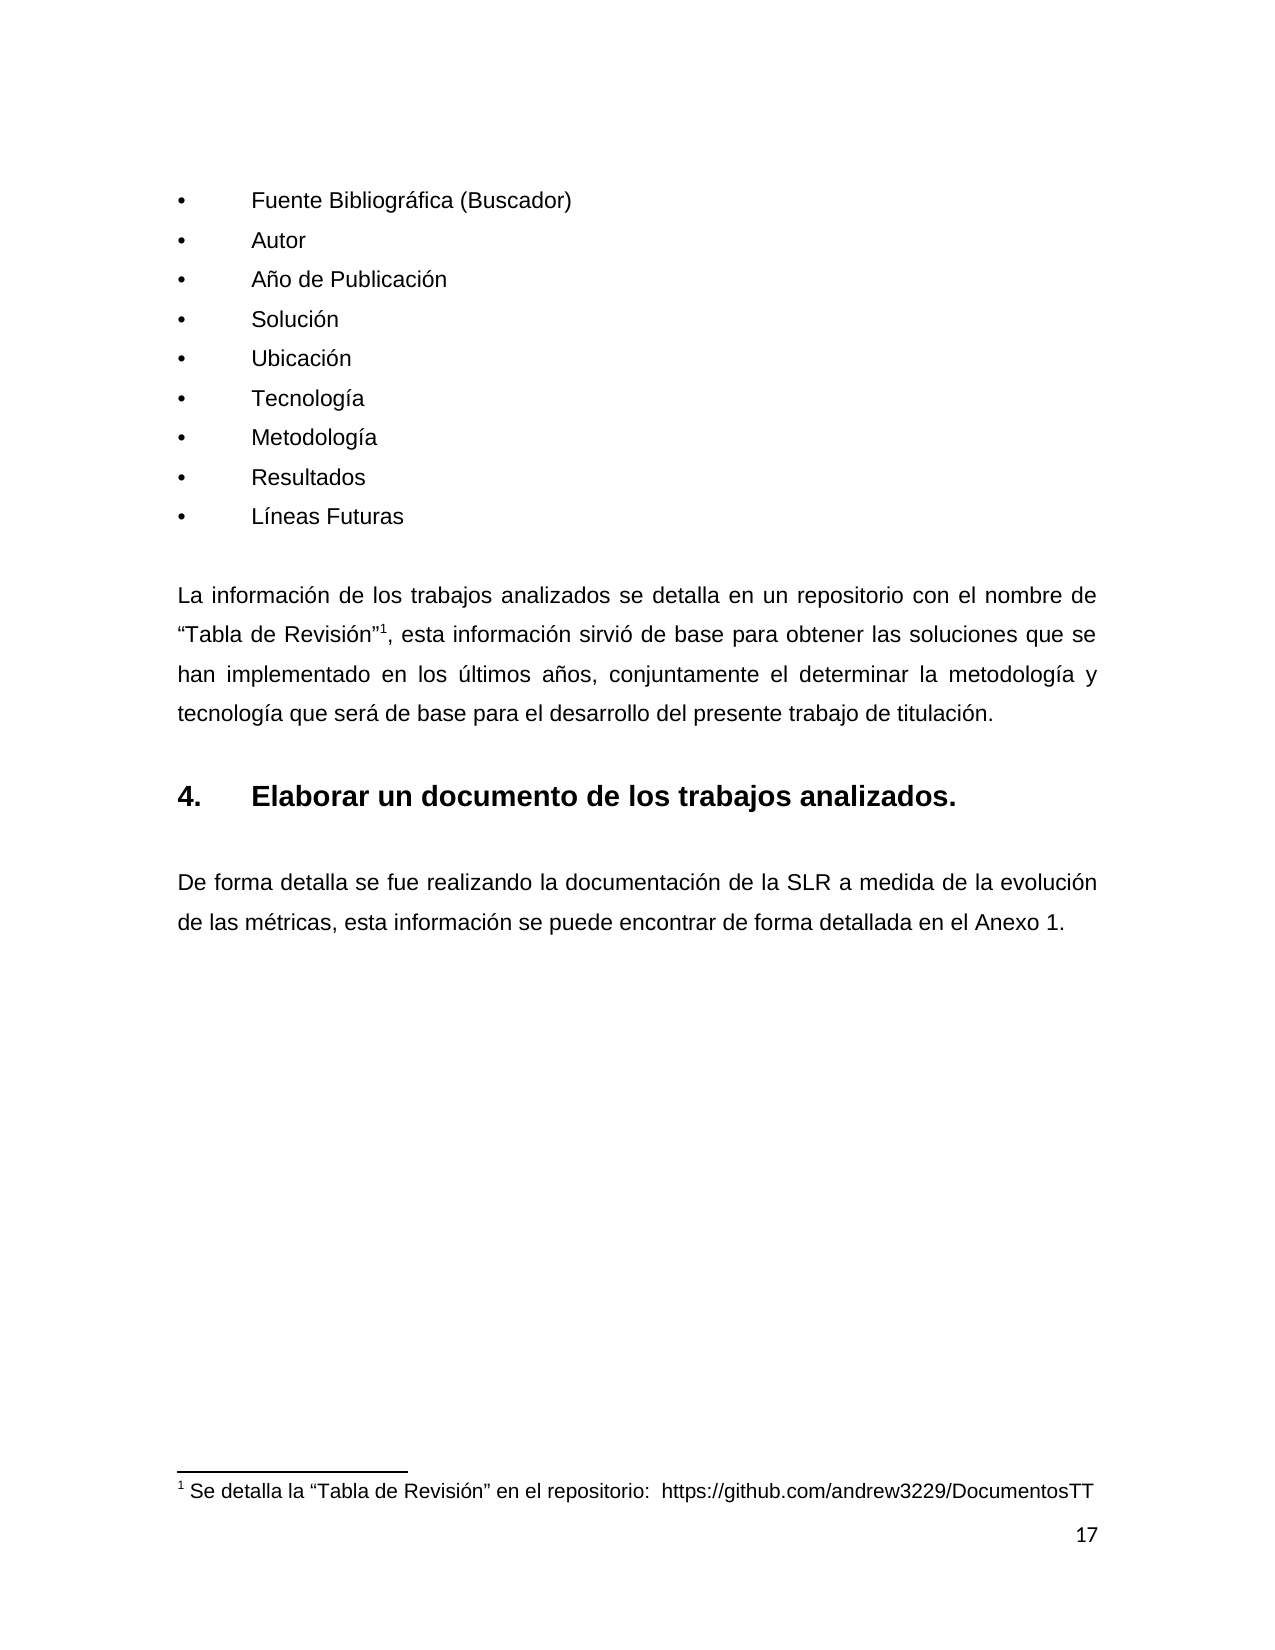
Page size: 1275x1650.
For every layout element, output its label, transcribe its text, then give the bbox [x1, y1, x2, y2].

text • Año de Publicación [177, 266, 601, 292]
list Elaborar un documento de los trabajos analizados. [177, 779, 1098, 813]
text • Resultados [177, 463, 601, 490]
text • Metodología [177, 424, 601, 450]
text • Autor [177, 227, 601, 253]
text • Tecnología [177, 384, 601, 411]
text • Fuente Bibliográfica (Buscador) [177, 187, 601, 213]
text De forma detalla se fue realizando la documentación de la SLR a medida de la evolución de las métricas, esta información se puede encontrar de forma detallada en el Anexo 1. [177, 869, 1098, 935]
text • Líneas Futuras [177, 503, 601, 529]
text La información de los trabajos analizados se detalla en un repositorio con el nombre de “Tabla de Revisión”, esta información sirvió de base para obtener las soluciones que se han implementado en los últimos años, conjuntamente el determinar la metodología y tecnología que será de base para el desarrollo del presente trabajo de titulación. [177, 582, 1098, 727]
text • Ubicación [177, 345, 601, 371]
text • Solución [177, 306, 601, 332]
